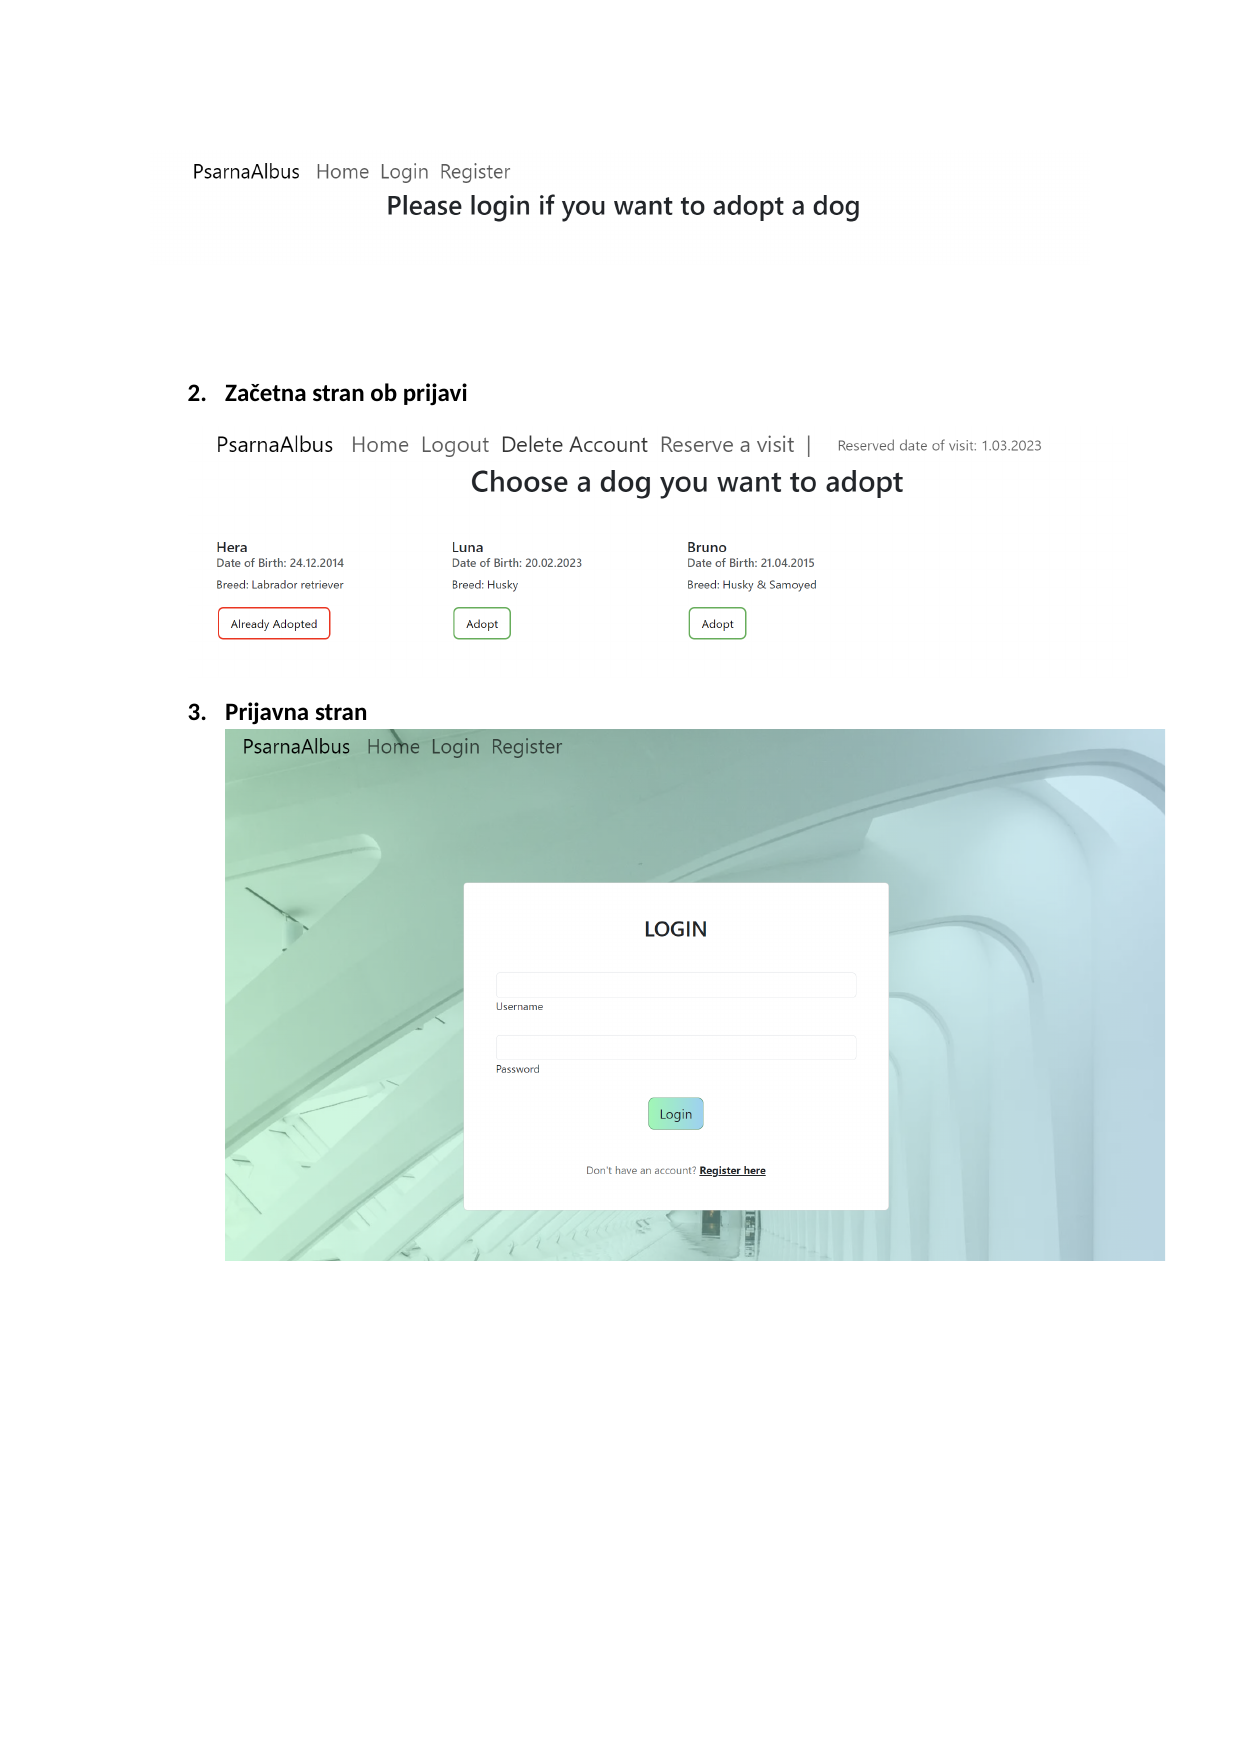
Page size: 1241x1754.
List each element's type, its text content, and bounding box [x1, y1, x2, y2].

picture [150, 150, 1091, 265]
list Prijavna stran [187, 697, 1090, 727]
picture [187, 426, 1128, 678]
list Začetna stran ob prijavi [187, 377, 1090, 408]
picture [225, 729, 1166, 1261]
